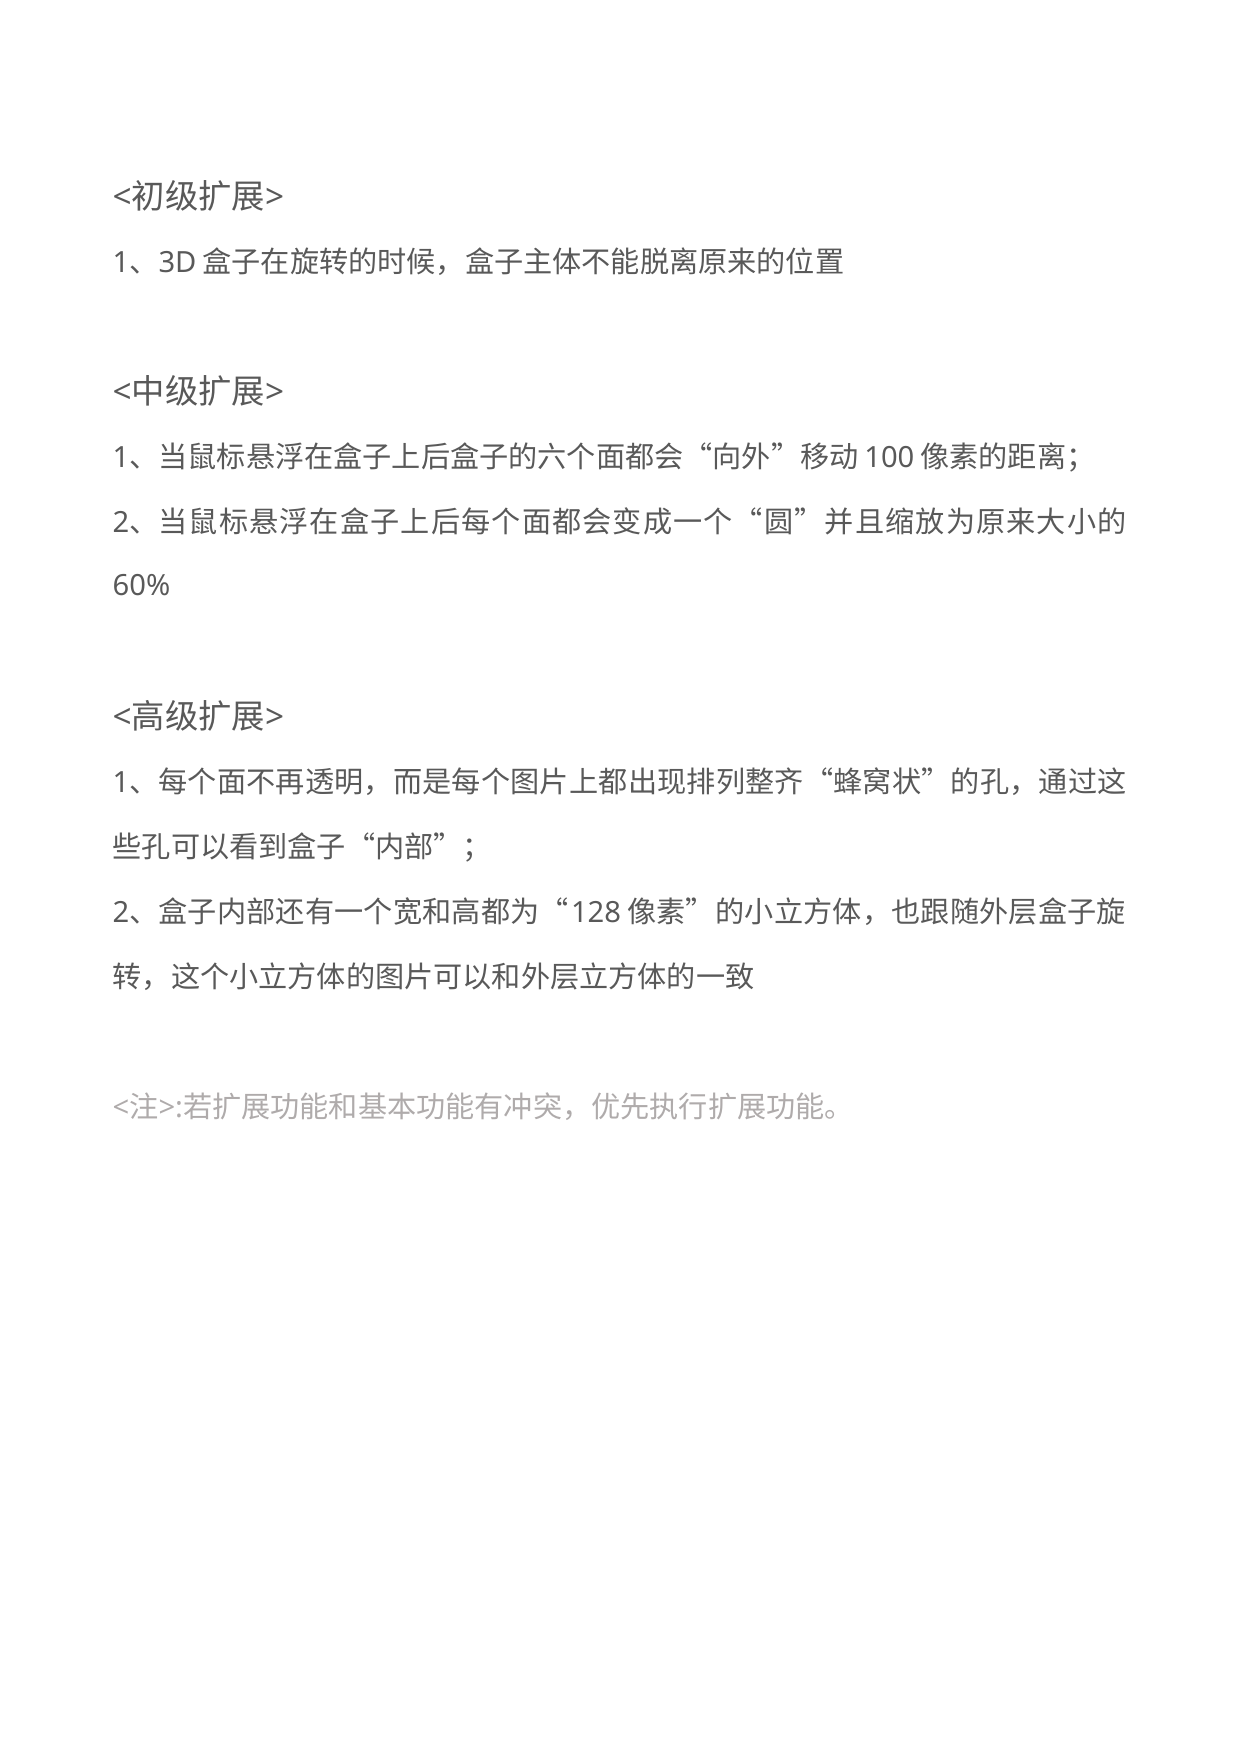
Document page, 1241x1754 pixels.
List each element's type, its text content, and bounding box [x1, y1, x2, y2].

list 每个面不再透明，而是每个图片上都出现排列整齐“蜂窝状”的孔，通过这些孔可以看到盒子“内部”； [112, 747, 1128, 877]
list 当鼠标悬浮在盒子上后每个面都会变成一个“圆”并且缩放为原来大小的60% [112, 487, 1128, 617]
list 3D盒子在旋转的时候，盒子主体不能脱离原来的位置 [112, 227, 1128, 292]
list <高级扩展> [112, 682, 1128, 747]
list <中级扩展> [112, 357, 1128, 422]
list 盒子内部还有一个宽和高都为“128像素”的小立方体，也跟随外层盒子旋转，这个小立方体的图片可以和外层立方体的一致 [112, 877, 1128, 1007]
list <初级扩展> [112, 162, 1128, 227]
list 当鼠标悬浮在盒子上后盒子的六个面都会“向外”移动100像素的距离； [112, 422, 1128, 487]
list <注>:若扩展功能和基本功能有冲突，优先执行扩展功能。 [112, 1072, 1128, 1137]
